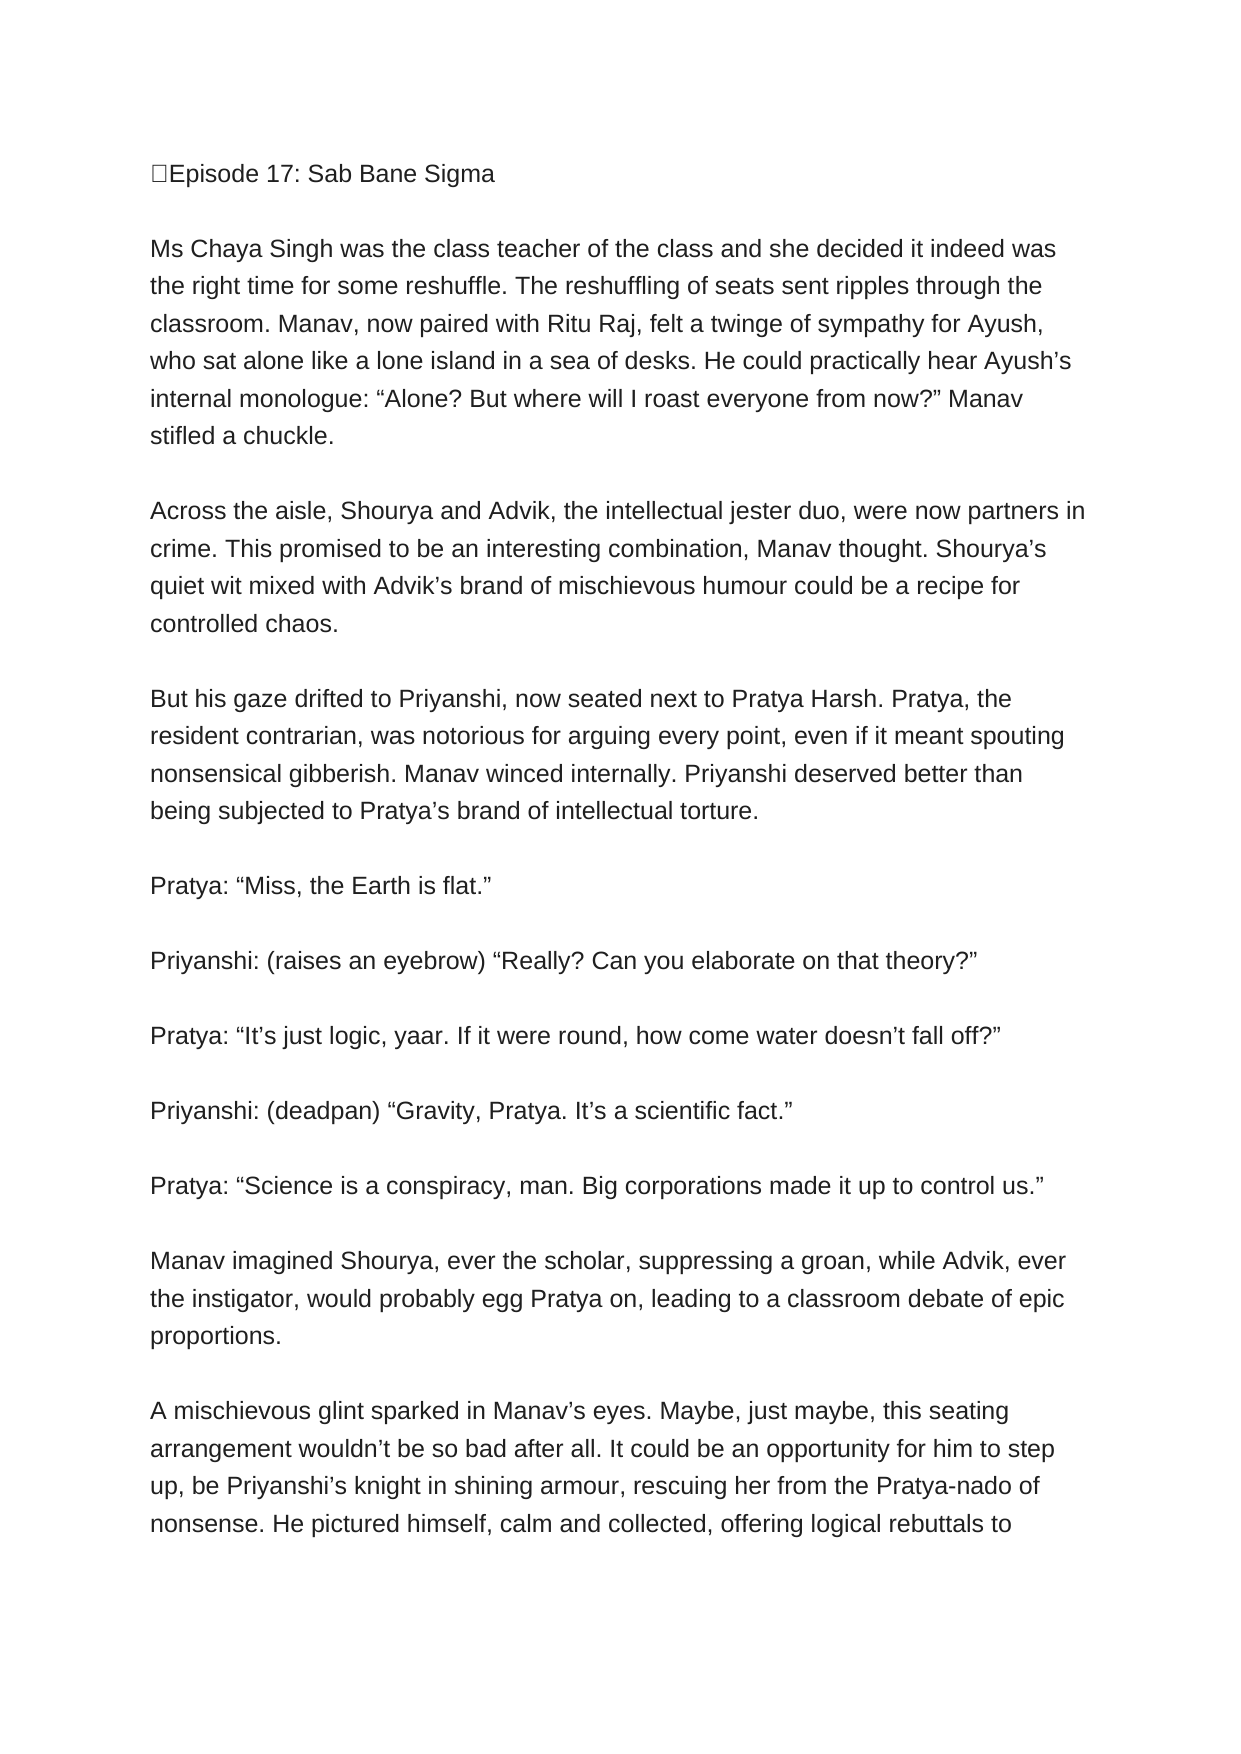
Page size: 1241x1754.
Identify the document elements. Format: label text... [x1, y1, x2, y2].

text Pratya: “Science is a conspiracy, man. Big corporations made it up to control us.” [150, 1162, 1090, 1200]
text ✨Episode 17: Sab Bane Sigma [150, 150, 1090, 187]
text Manav imagined Shourya, ever the scholar, suppressing a groan, while Advik, ever the instigator, would probably egg Pratya on, leading to a classroom debate of epic proportions. [150, 1237, 1090, 1350]
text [150, 1387, 1090, 1537]
text Pratya: “It’s just logic, yaar. If it were round, how come water doesn’t fall off?” [150, 1012, 1090, 1050]
text Priyanshi: (raises an eyebrow) “Really? Can you elaborate on that theory?” [150, 937, 1090, 975]
text Ms Chaya Singh was the class teacher of the class and she decided it indeed was the right time for some reshuffle. The reshuffling of seats sent ripples through the classroom. Manav, now paired with Ritu Raj, felt a twinge of sympathy for Ayush, who sat alone like a lone island in a sea of desks. He could practically hear Ayush’s internal monologue: “Alone? But where will I roast everyone from now?” Manav stifled a chuckle. [150, 225, 1090, 450]
text Priyanshi: (deadpan) “Gravity, Pratya. It’s a scientific fact.” [150, 1087, 1090, 1125]
text Across the aisle, Shourya and Advik, the intellectual jester duo, were now partners in crime. This promised to be an interesting combination, Manav thought. Shourya’s quiet wit mixed with Advik’s brand of mischievous humour could be a recipe for controlled chaos. [150, 487, 1090, 637]
text But his gaze drifted to Priyanshi, now seated next to Pratya Harsh. Pratya, the resident contrarian, was notorious for arguing every point, even if it meant spouting nonsensical gibberish. Manav winced internally. Priyanshi deserved better than being subjected to Pratya’s brand of intellectual torture. [150, 675, 1090, 825]
text Pratya: “Miss, the Earth is flat.” [150, 862, 1090, 900]
